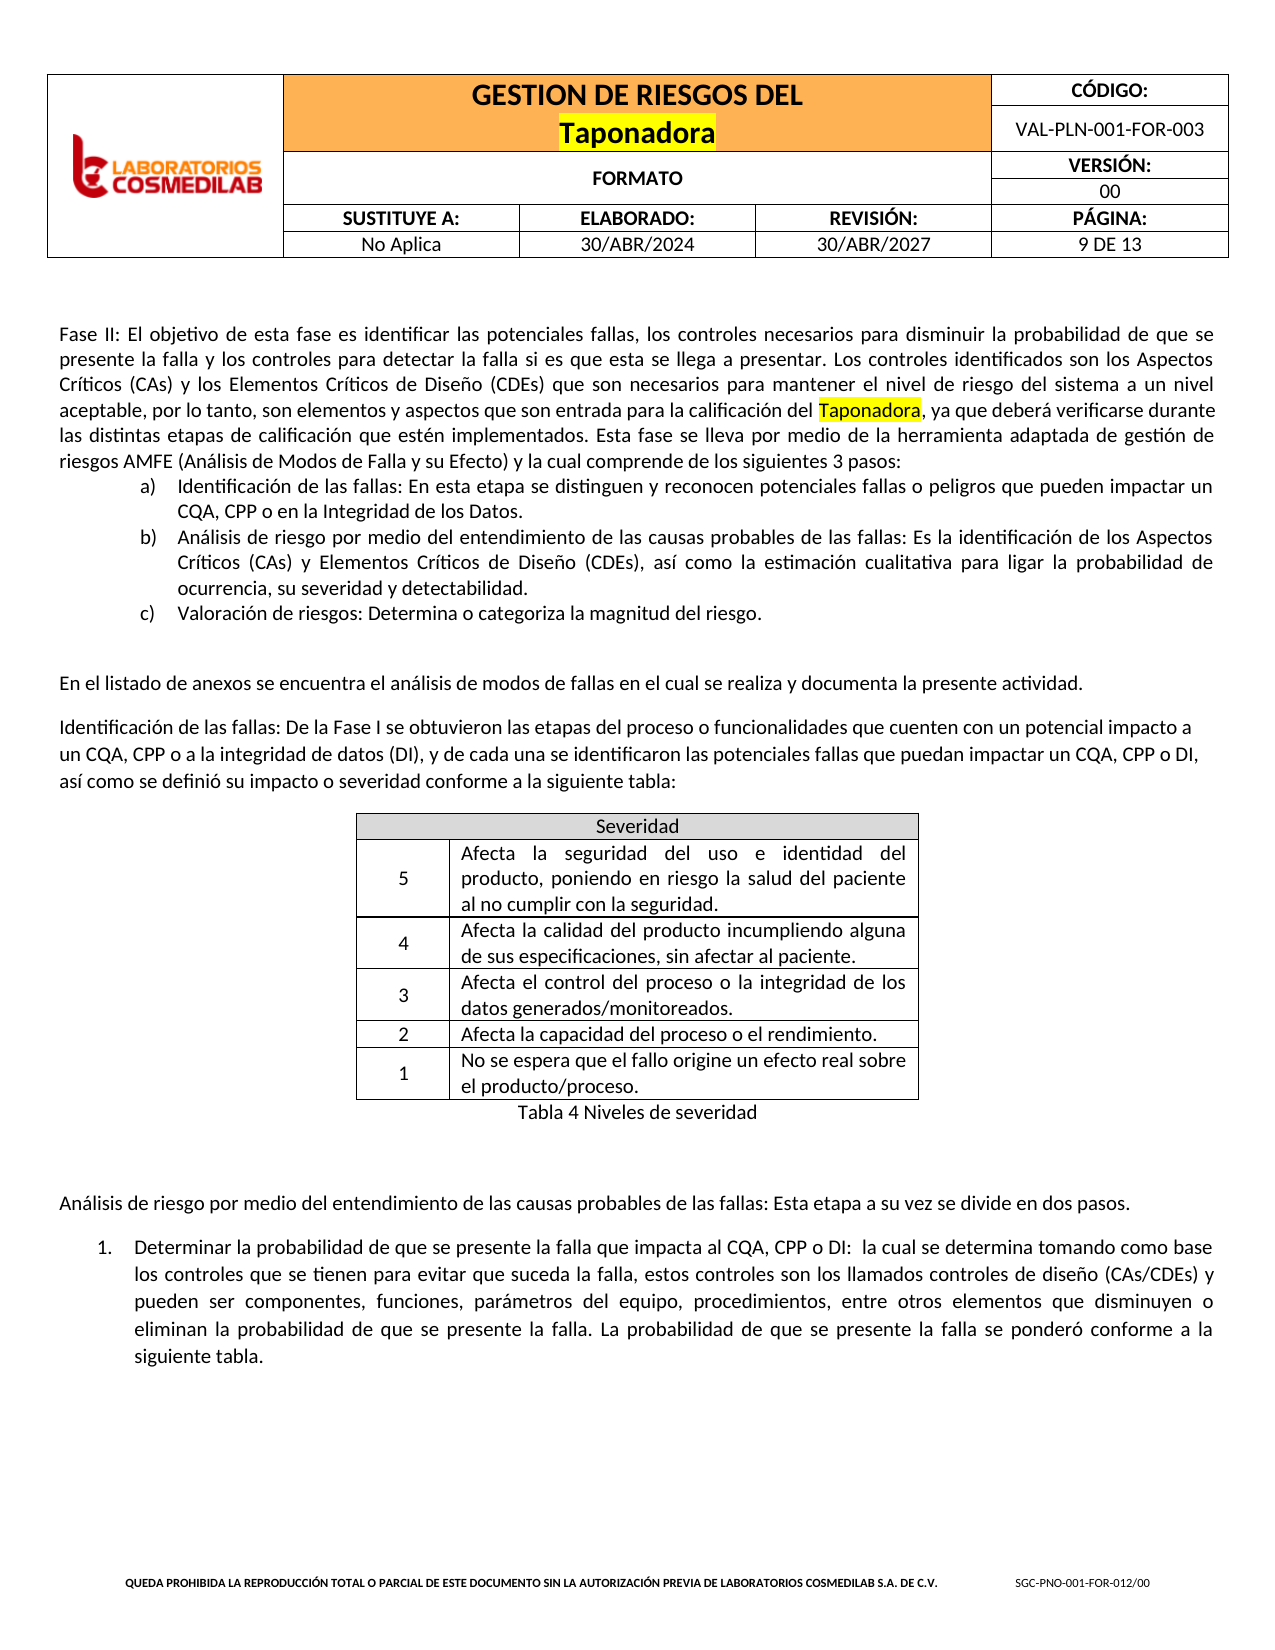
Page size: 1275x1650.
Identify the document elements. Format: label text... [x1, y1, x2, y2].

table_cell 5 [357, 840, 449, 916]
table_cell 4 [357, 918, 449, 968]
text Análisis de riesgo por medio del entendimiento de las causas probables de las fallas: Esta etapa a su vez se divide en dos pasos. [59, 1190, 1216, 1215]
text Tabla 4 Niveles de severidad [59, 1099, 1216, 1125]
list Identificación de las fallas: En esta etapa se distinguen y reconocen potenciales fallas o peligros que pueden impactar un CQA, CPP o en la Integridad de los Datos. [140, 473, 1216, 524]
table_cell 1 [357, 1048, 449, 1098]
list Análisis de riesgo por medio del entendimiento de las causas probables de las fallas: Es la identificación de los Aspectos Críticos (CAs) y Elementos Críticos de Diseño (CDEs), así como la estimación cualitativa para ligar la probabilidad de ocurrencia, su severidad y detectabilidad. [140, 524, 1216, 600]
table_cell Afecta la seguridad del uso e identidad del producto, poniendo en riesgo la salud del paciente al no cumplir con la seguridad. [450, 840, 918, 916]
table_cell No se espera que el fallo origine un efecto real sobre el producto/proceso. [450, 1048, 918, 1098]
table_cell Afecta el control del proceso o la integridad de los datos generados/monitoreados. [450, 969, 918, 1020]
table_cell Afecta la capacidad del proceso o el rendimiento. [450, 1021, 918, 1047]
table_cell 2 [357, 1021, 449, 1047]
table_cell 3 [357, 969, 449, 1020]
list Determinar la probabilidad de que se presente la falla que impacta al CQA, CPP o DI: la cual se determina tomando como base los controles que se tienen para evitar que suceda la falla, estos controles son los llamados controles de diseño (CAs/CDEs) y pueden ser componentes, funciones, parámetros del equipo, procedimientos, entre otros elementos que disminuyen o eliminan la probabilidad de que se presente la falla. La probabilidad de que se presente la falla se ponderó conforme a la siguiente tabla. [97, 1234, 1216, 1369]
table_cell Afecta la calidad del producto incumpliendo alguna de sus especificaciones, sin afectar al paciente. [450, 918, 918, 968]
text Identificación de las fallas: De la Fase I se obtuvieron las etapas del proceso o funcionalidades que cuenten con un potencial impacto a un CQA, CPP o a la integridad de datos (DI), y de cada una se identificaron las potenciales fallas que puedan impactar un CQA, CPP o DI, así como se definió su impacto o severidad conforme a la siguiente tabla: [59, 714, 1216, 794]
list Valoración de riesgos: Determina o categoriza la magnitud del riesgo. [140, 600, 1216, 626]
text En el listado de anexos se encuentra el análisis de modos de fallas en el cual se realiza y documenta la presente actividad. [59, 670, 1216, 695]
text Fase II: El objetivo de esta fase es identificar las potenciales fallas, los controles necesarios para disminuir la probabilidad de que se presente la falla y los controles para detectar la falla si es que esta se llega a presentar. Los controles identificados son los Aspectos Críticos (CAs) y los Elementos Críticos de Diseño (CDEs) que son necesarios para mantener el nivel de riesgo del sistema a un nivel aceptable, por lo tanto, son elementos y aspectos que son entrada para la calificación del Taponadora, ya que deberá verificarse durante las distintas etapas de calificación que estén implementados. Esta fase se lleva por medio de la herramienta adaptada de gestión de riesgos AMFE (Análisis de Modos de Falla y su Efecto) y la cual comprende de los siguientes 3 pasos: [59, 321, 1216, 473]
table_header Severidad [357, 814, 918, 839]
picture [69, 132, 264, 200]
